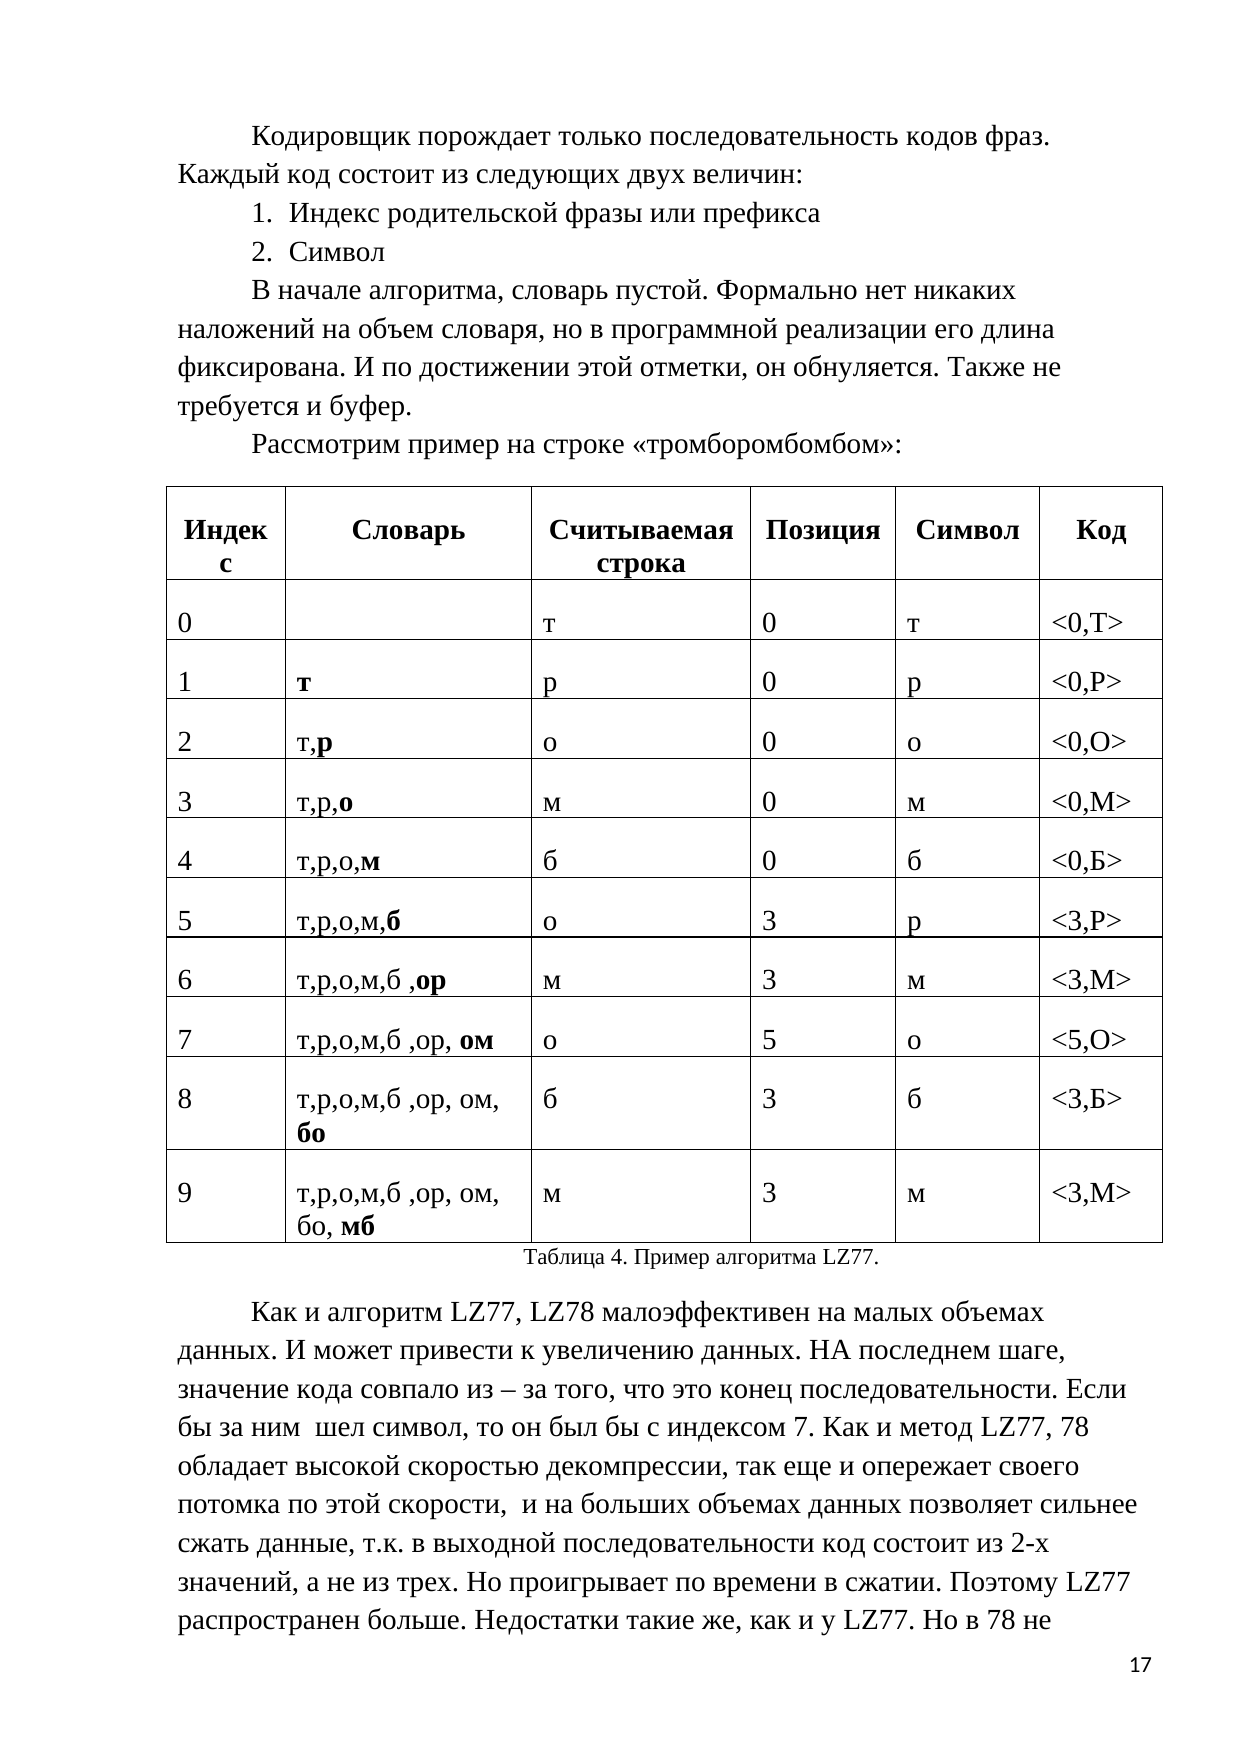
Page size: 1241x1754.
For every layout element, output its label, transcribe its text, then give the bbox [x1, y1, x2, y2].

table_header Индекс [167, 487, 285, 579]
table_cell м [896, 759, 1039, 817]
table_cell 5 [167, 878, 285, 936]
table_cell 3 [167, 759, 285, 817]
table_header Символ [896, 487, 1039, 579]
table_cell <3,Р> [1040, 878, 1162, 936]
table_cell 4 [167, 818, 285, 877]
table_cell 5 [751, 997, 895, 1056]
table_cell о [896, 997, 1039, 1056]
table_cell б [896, 1057, 1039, 1149]
table_cell <0,М> [1040, 759, 1162, 817]
table_cell 2 [167, 699, 285, 758]
table_cell т,р,о,м [286, 818, 531, 877]
table_cell о [532, 997, 750, 1056]
table_cell м [896, 938, 1039, 996]
table_cell 1 [167, 640, 285, 698]
table_cell т,р [286, 699, 531, 758]
table_cell о [532, 878, 750, 936]
table_cell м [532, 759, 750, 817]
list Индекс родительской фразы или префикса [251, 195, 1152, 229]
table_cell <5,О> [1040, 997, 1162, 1056]
table_cell т,р,о,м,б [286, 878, 531, 936]
table_cell 8 [167, 1057, 285, 1149]
table_cell 0 [751, 699, 895, 758]
table_cell б [532, 818, 750, 877]
text Кодировщик порождает только последовательность кодов фраз. Каждый код состоит из следующих двух величин: [177, 118, 1152, 190]
text Таблица 4. Пример алгоритма LZ77. [177, 1243, 1152, 1269]
table_cell <0,Б> [1040, 818, 1162, 877]
table_cell т,р,о,м,б ,ор, ом, бо [286, 1057, 531, 1149]
table_cell 3 [751, 878, 895, 936]
table_cell т,р,о,м,б ,ор, ом, бо, мб [286, 1150, 531, 1242]
table_cell м [896, 1150, 1039, 1242]
table_cell м [532, 1150, 750, 1242]
table_cell <3,Б> [1040, 1057, 1162, 1149]
table_cell 0 [751, 580, 895, 638]
table_cell р [532, 640, 750, 698]
table_cell т [286, 640, 531, 698]
table_cell р [896, 878, 1039, 936]
table_header Код [1040, 487, 1162, 579]
table_cell 3 [751, 1150, 895, 1242]
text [177, 1294, 1152, 1636]
table_cell т,р,о,м,б ,ор, ом [286, 997, 531, 1056]
table_cell 0 [751, 759, 895, 817]
table_cell т,р,о,м,б ,ор [286, 938, 531, 996]
table_cell м [532, 938, 750, 996]
table_cell о [896, 699, 1039, 758]
table_cell 9 [167, 1150, 285, 1242]
table_cell 6 [167, 938, 285, 996]
table_cell т [896, 580, 1039, 638]
text В начале алгоритма, словарь пустой. Формально нет никаких наложений на объем словаря, но в программной реализации его длина фиксирована. И по достижении этой отметки, он обнуляется. Также не требуется и буфер. [177, 272, 1152, 421]
table_cell р [896, 640, 1039, 698]
list Символ [251, 234, 1152, 267]
table_cell 0 [751, 818, 895, 877]
table_header Позиция [751, 487, 895, 579]
table_cell 3 [751, 938, 895, 996]
table_cell <3,М> [1040, 938, 1162, 996]
table_cell о [532, 699, 750, 758]
table_cell <3,М> [1040, 1150, 1162, 1242]
table_cell б [532, 1057, 750, 1149]
table_cell <0,Т> [1040, 580, 1162, 638]
text Рассмотрим пример на строке «тромборомбомбом»: [177, 426, 1152, 460]
table_cell 0 [751, 640, 895, 698]
table_cell т [532, 580, 750, 638]
table_cell 0 [167, 580, 285, 638]
table_header Словарь [286, 487, 531, 579]
table_cell <0,О> [1040, 699, 1162, 758]
table_header Считываемая строка [532, 487, 750, 579]
table_cell 7 [167, 997, 285, 1056]
table_cell б [896, 818, 1039, 877]
table_cell 3 [751, 1057, 895, 1149]
table_cell т,р,о [286, 759, 531, 817]
table_cell <0,Р> [1040, 640, 1162, 698]
table_cell [286, 580, 531, 638]
